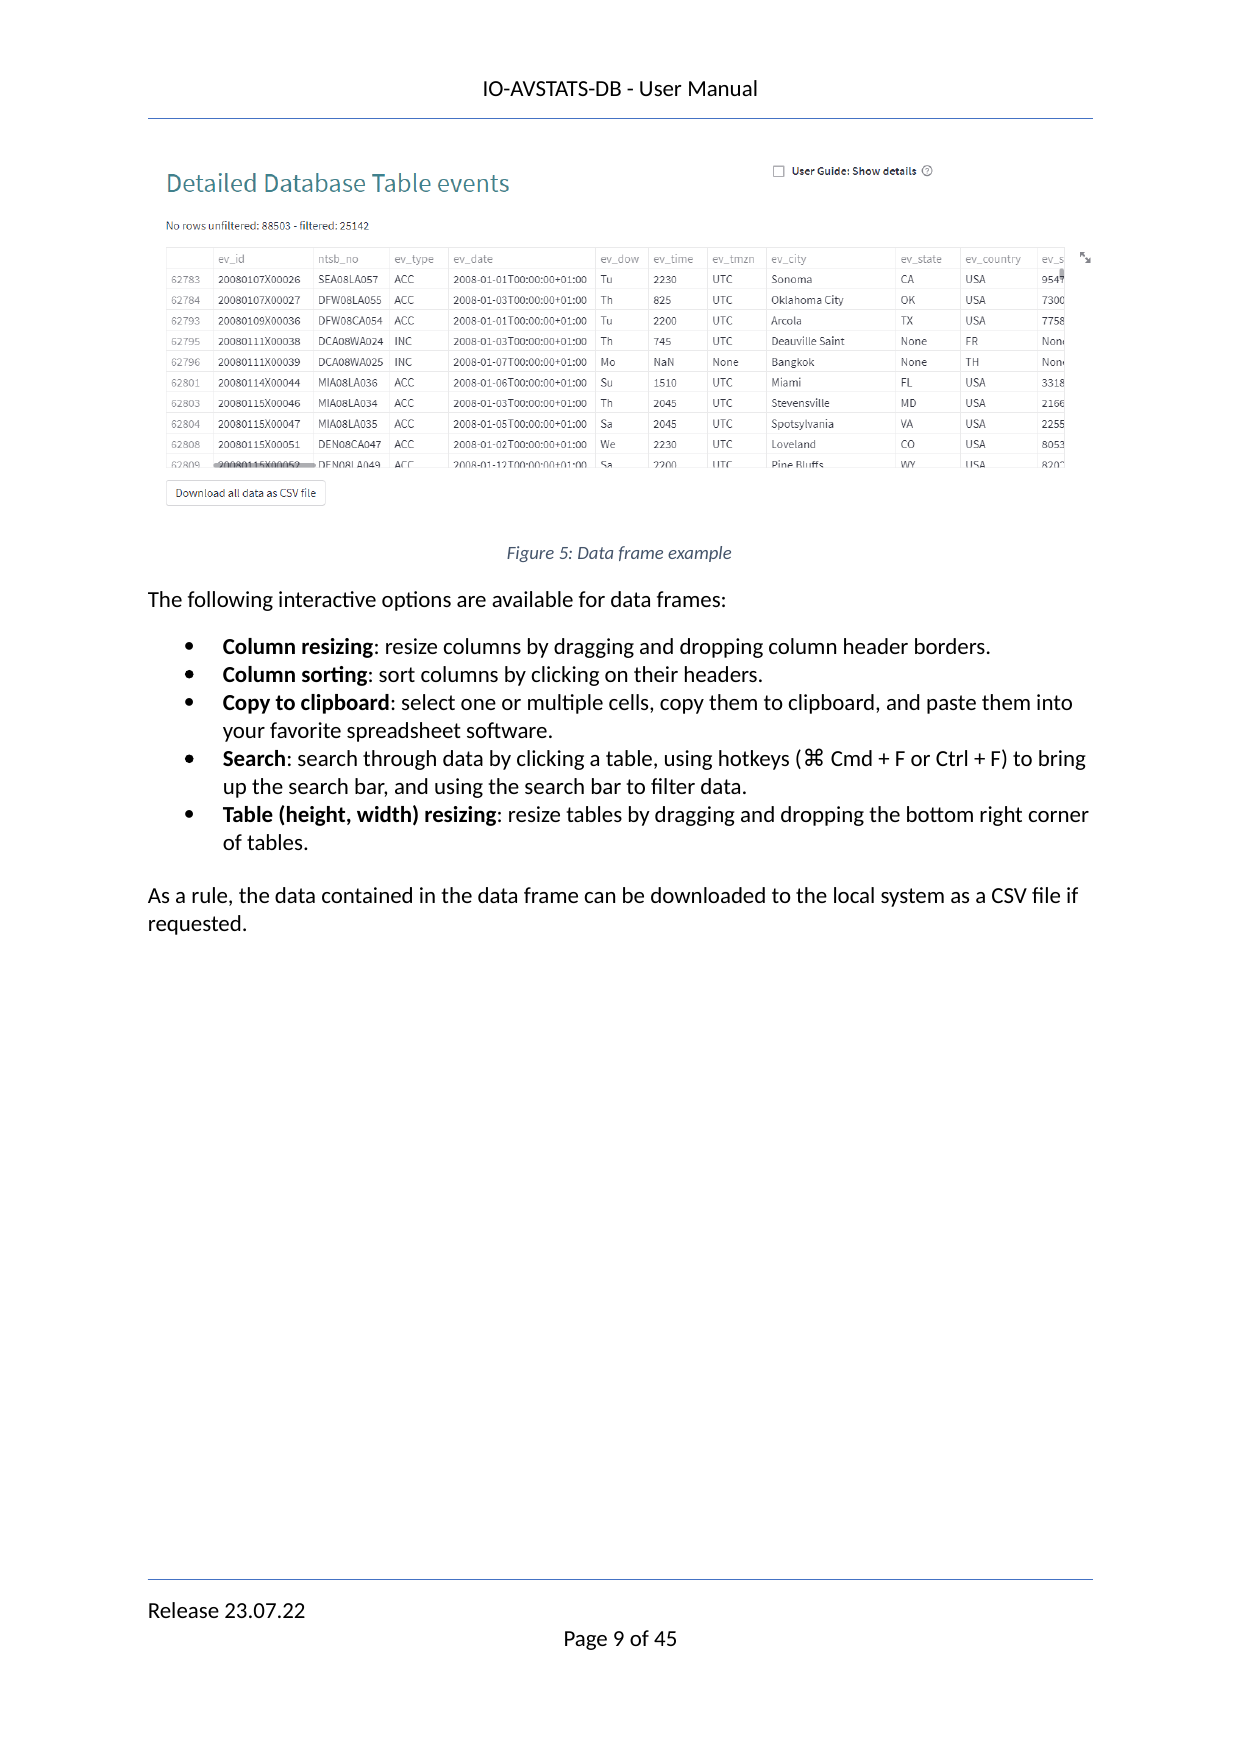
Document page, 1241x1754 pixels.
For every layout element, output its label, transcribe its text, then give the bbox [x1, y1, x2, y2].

text Figure 5: Data frame example [148, 541, 1093, 564]
list Table (height, width) resizing: resize tables by dragging and dropping the bottom right corner of tables. [185, 801, 1093, 857]
text As a rule, the data contained in the data frame can be downloaded to the local system as a CSV file if requested. [148, 882, 1093, 938]
list Search: search through data by clicking a table, using hotkeys (⌘ Cmd + F or Ctrl + F) to bring up the search bar, and using the search bar to filter data. [185, 744, 1093, 801]
list Copy to clipboard: select one or multiple cells, copy them to clipboard, and paste them into your favorite spreadsheet software. [185, 688, 1093, 744]
text The following interactive options are available for data frames: [148, 585, 1093, 613]
list Column sorting: sort columns by clicking on their headers. [185, 660, 1093, 688]
picture [147, 160, 1093, 523]
list Column resizing: resize columns by dragging and dropping column header borders. [185, 632, 1093, 660]
